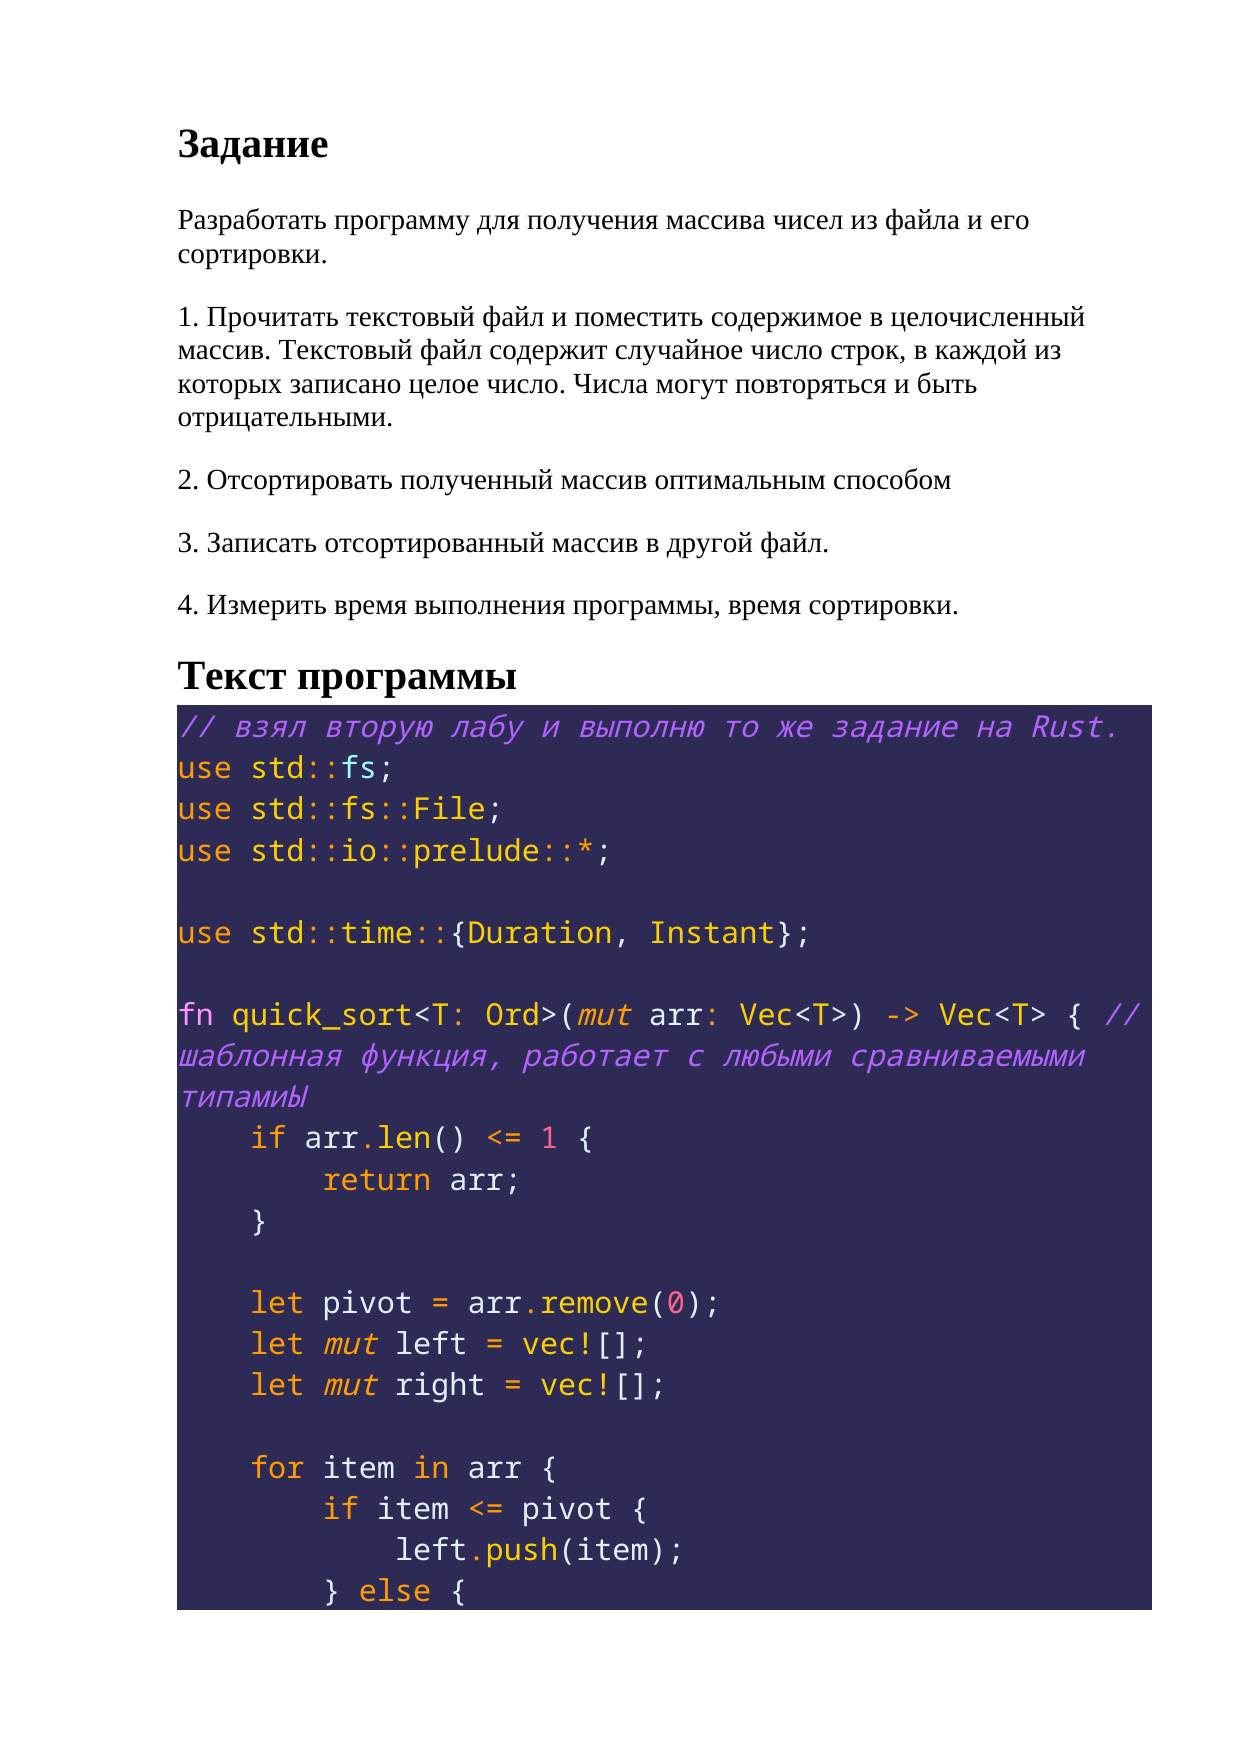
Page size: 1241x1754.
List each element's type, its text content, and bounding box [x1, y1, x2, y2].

text 4. Измерить время выполнения программы, время сортировки. [177, 587, 1152, 621]
text if arr.len() <= 1 { [177, 1117, 1152, 1158]
text 3. Записать отсортированный массив в другой файл. [177, 525, 1152, 558]
text if item <= pivot { [177, 1487, 1152, 1528]
text use std::fs; [177, 746, 1152, 787]
text for item in arr { [177, 1446, 1152, 1487]
text Разработать программу для получения массива чисел из файла и его сортировки. [177, 202, 1152, 269]
text return arr; [177, 1158, 1152, 1199]
text fn quick_sort<T: Ord>(mut arr: Vec<T>) -> Vec<T> { // шаблонная функция, работает с любыми сравниваемыми типамиЫ [177, 993, 1152, 1117]
text 2. Отсортировать полученный массив оптимальным способом [177, 462, 1152, 496]
text 1. Прочитать текстовый файл и поместить содержимое в целочисленный массив. Текстовый файл содержит случайное число строк, в каждой из которых записано целое число. Числа могут повторяться и быть отрицательными. [177, 299, 1152, 433]
text left.push(item); [177, 1528, 1152, 1569]
text use std::io::prelude::*; [177, 829, 1152, 870]
text let mut left = vec![]; [177, 1322, 1152, 1363]
text } else { [177, 1569, 1152, 1610]
text let mut right = vec![]; [177, 1363, 1152, 1405]
text // взял вторую лабу и выполню то же задание на Rust. [177, 705, 1152, 746]
text Задание [177, 118, 1152, 166]
text let pivot = arr.remove(0); [177, 1281, 1152, 1322]
text use std::time::{Duration, Instant}; [177, 911, 1152, 952]
text Текст программы [177, 650, 1152, 698]
text use std::fs::File; [177, 787, 1152, 829]
text } [177, 1199, 1152, 1240]
